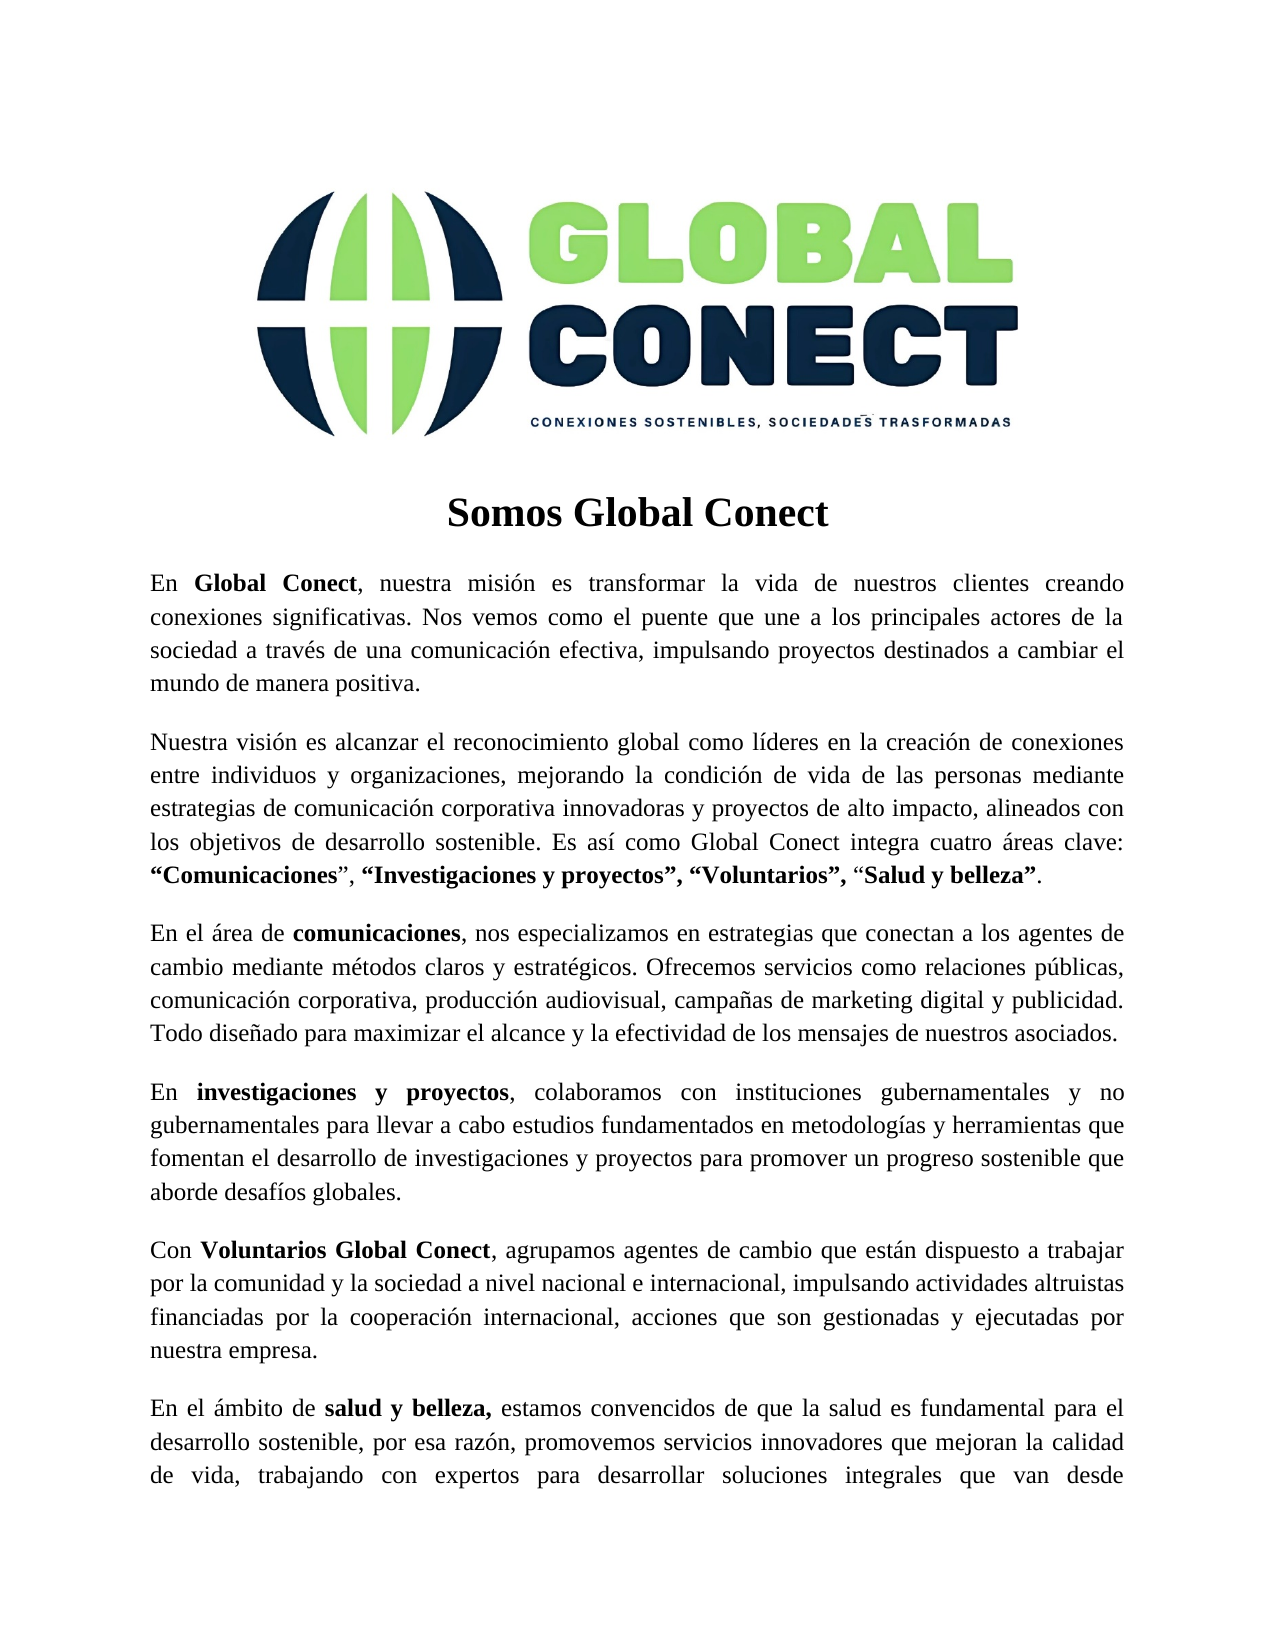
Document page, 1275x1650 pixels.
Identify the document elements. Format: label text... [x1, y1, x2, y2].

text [150, 1393, 1125, 1489]
picture [210, 175, 1065, 458]
text En el área de comunicaciones, nos especializamos en estrategias que conectan a los agentes de cambio mediante métodos claros y estratégicos. Ofrecemos servicios como relaciones públicas, comunicación corporativa, producción audiovisual, campañas de marketing digital y publicidad. Todo diseñado para maximizar el alcance y la efectividad de los mensajes de nuestros asociados. [150, 918, 1125, 1047]
text Con Voluntarios Global Conect, agrupamos agentes de cambio que están dispuesto a trabajar por la comunidad y la sociedad a nivel nacional e internacional, impulsando actividades altruistas financiadas por la cooperación internacional, acciones que son gestionadas y ejecutadas por nuestra empresa. [150, 1235, 1125, 1364]
text Nuestra visión es alcanzar el reconocimiento global como líderes en la creación de conexiones entre individuos y organizaciones, mejorando la condición de vida de las personas mediante estrategias de comunicación corporativa innovadoras y proyectos de alto impacto, alineados con los objetivos de desarrollo sostenible. Es así como Global Conect integra cuatro áreas clave: “Comunicaciones”, “Investigaciones y proyectos”, “Voluntarios”, “Salud y belleza”. [150, 727, 1125, 889]
text En Global Conect, nuestra misión es transformar la vida de nuestros clientes creando conexiones significativas. Nos vemos como el puente que une a los principales actores de la sociedad a través de una comunicación efectiva, impulsando proyectos destinados a cambiar el mundo de manera positiva. [150, 568, 1125, 697]
text Somos Global Conect [150, 488, 1125, 536]
text En investigaciones y proyectos, colaboramos con instituciones gubernamentales y no gubernamentales para llevar a cabo estudios fundamentados en metodologías y herramientas que fomentan el desarrollo de investigaciones y proyectos para promover un progreso sostenible que aborde desafíos globales. [150, 1077, 1125, 1206]
